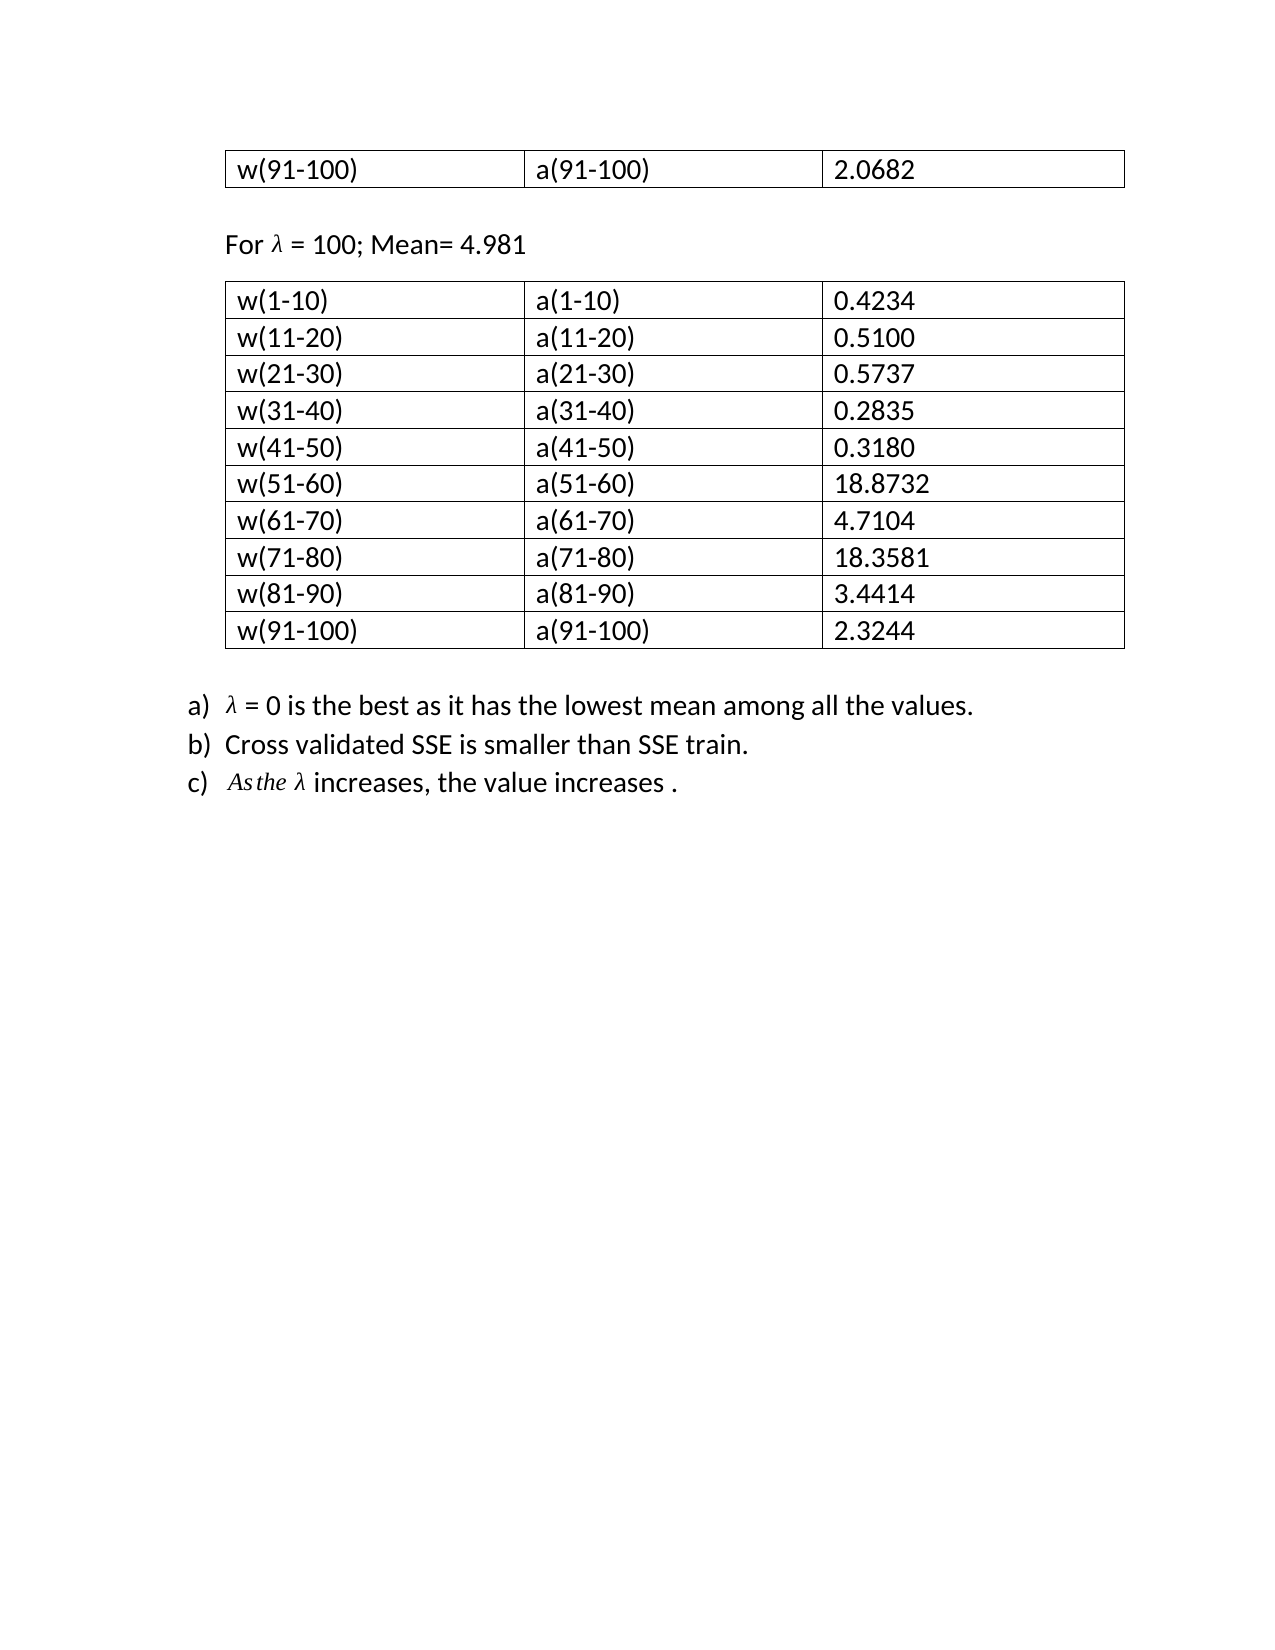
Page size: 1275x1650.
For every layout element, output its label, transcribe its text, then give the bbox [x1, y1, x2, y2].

table_cell 0.5737 [823, 356, 1124, 391]
table_cell a(61-70) [525, 502, 822, 538]
table_cell w(21-30) [226, 356, 524, 391]
table_cell w(61-70) [226, 502, 524, 538]
table_cell 0.5100 [823, 319, 1124, 354]
table_header 0.4234 [823, 282, 1124, 318]
table_cell w(51-60) [226, 466, 524, 501]
table_cell 18.3581 [823, 539, 1124, 574]
list For = 100; Mean= 4.981 [225, 226, 1125, 262]
table_cell a(71-80) [525, 539, 822, 574]
list = 0 is the best as it has the lowest mean among all the values. [187, 687, 1125, 723]
table_cell w(91-100) [226, 151, 524, 187]
table_cell a(51-60) [525, 466, 822, 501]
table_header w(1-10) [226, 282, 524, 318]
table_cell w(91-100) [226, 612, 524, 648]
table_cell 0.2835 [823, 392, 1124, 428]
table_cell w(11-20) [226, 319, 524, 354]
list increases, the value increases . [187, 764, 1125, 800]
table_cell a(91-100) [525, 151, 822, 187]
table_cell w(31-40) [226, 392, 524, 428]
table_cell 3.4414 [823, 576, 1124, 611]
table_cell a(41-50) [525, 429, 822, 464]
table_cell 4.7104 [823, 502, 1124, 538]
table_cell a(81-90) [525, 576, 822, 611]
table_cell 0.3180 [823, 429, 1124, 464]
table_cell a(11-20) [525, 319, 822, 354]
table_cell a(91-100) [525, 612, 822, 648]
table_cell w(41-50) [226, 429, 524, 464]
table_cell a(21-30) [525, 356, 822, 391]
table_header a(1-10) [525, 282, 822, 318]
table_cell 2.0682 [823, 151, 1124, 187]
table_cell a(31-40) [525, 392, 822, 428]
table_cell 2.3244 [823, 612, 1124, 648]
table_cell w(71-80) [226, 539, 524, 574]
table_cell 18.8732 [823, 466, 1124, 501]
list Cross validated SSE is smaller than SSE train. [187, 726, 1125, 761]
table_cell w(81-90) [226, 576, 524, 611]
